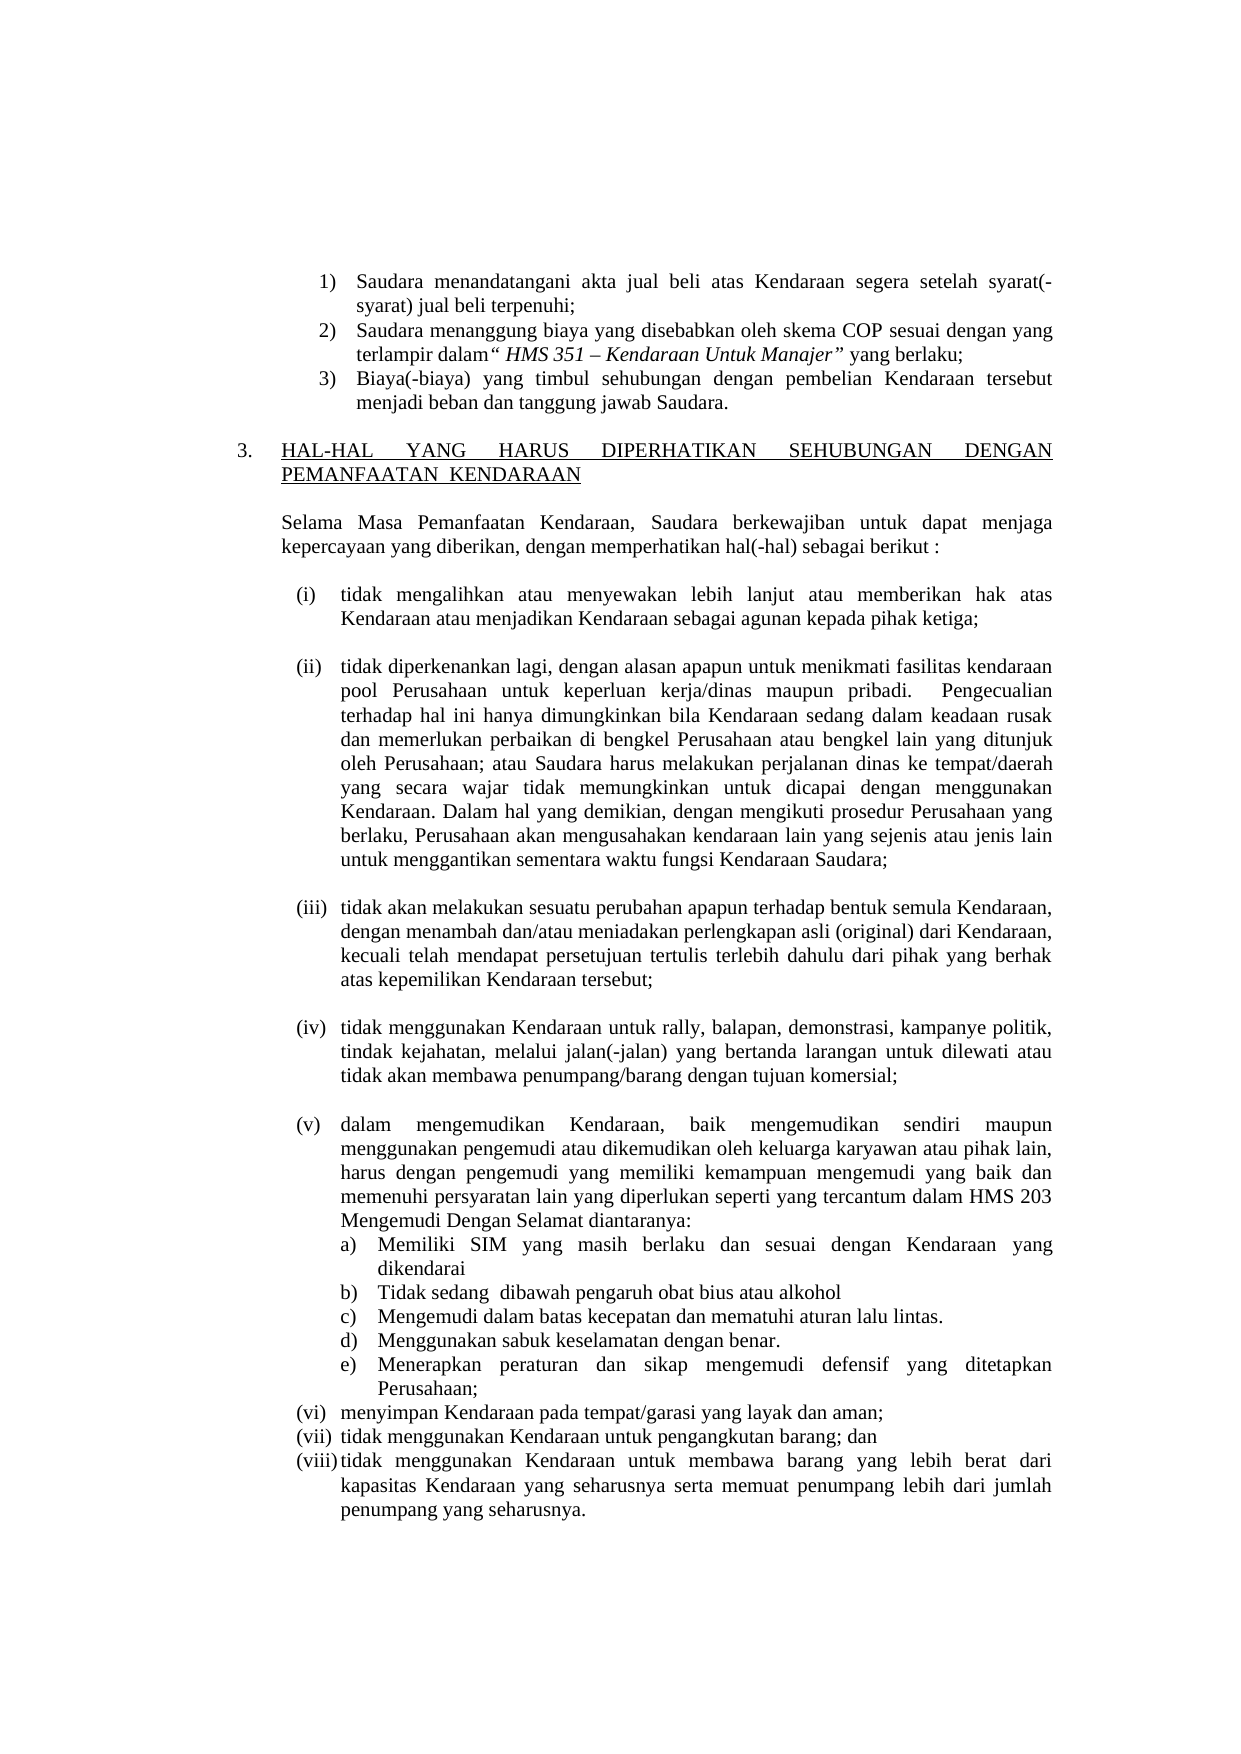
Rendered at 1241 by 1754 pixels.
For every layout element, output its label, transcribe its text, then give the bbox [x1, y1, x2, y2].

list dalam mengemudikan Kendaraan, baik mengemudikan sendiri maupun menggunakan pengemudi atau dikemudikan oleh keluarga karyawan atau pihak lain, harus dengan pengemudi yang memiliki kemampuan mengemudi yang baik dan memenuhi persyaratan lain yang diperlukan seperti yang tercantum dalam HMS 203 Mengemudi Dengan Selamat diantaranya: [296, 1112, 1053, 1232]
list Mengemudi dalam batas kecepatan dan mematuhi aturan lalu lintas. [340, 1304, 1053, 1328]
list Tidak sedang dibawah pengaruh obat bius atau alkohol [340, 1280, 1053, 1304]
list tidak mengalihkan atau menyewakan lebih lanjut atau memberikan hak atas Kendaraan atau menjadikan Kendaraan sebagai agunan kepada pihak ketiga; [296, 582, 1053, 630]
list tidak menggunakan Kendaraan untuk pengangkutan barang; dan [296, 1424, 1053, 1448]
list Memiliki SIM yang masih berlaku dan sesuai dengan Kendaraan yang dikendarai [340, 1232, 1053, 1280]
list tidak menggunakan Kendaraan untuk rally, balapan, demonstrasi, kampanye politik, tindak kejahatan, melalui jalan(-jalan) yang bertanda larangan untuk dilewati atau tidak akan membawa penumpang/barang dengan tujuan komersial; [296, 1015, 1053, 1087]
list Saudara menandatangani akta jual beli atas Kendaraan segera setelah syarat(-syarat) jual beli terpenuhi; [319, 269, 1053, 317]
list HAL-HAL YANG HARUS DIPERHATIKAN SEHUBUNGAN DENGAN PEMANFAATAN KENDARAAN [237, 438, 1053, 486]
list Saudara menanggung biaya yang disebabkan oleh skema COP sesuai dengan yang terlampir dalam“ HMS 351 – Kendaraan Untuk Manajer” yang berlaku; [319, 317, 1053, 366]
list tidak akan melakukan sesuatu perubahan apapun terhadap bentuk semula Kendaraan, dengan menambah dan/atau meniadakan perlengkapan asli (original) dari Kendaraan, kecuali telah mendapat persetujuan tertulis terlebih dahulu dari pihak yang berhak atas kepemilikan Kendaraan tersebut; [296, 895, 1053, 991]
text Selama Masa Pemanfaatan Kendaraan, Saudara berkewajiban untuk dapat menjaga kepercayaan yang diberikan, dengan memperhatikan hal(-hal) sebagai berikut : [281, 510, 1053, 558]
list tidak menggunakan Kendaraan untuk membawa barang yang lebih berat dari kapasitas Kendaraan yang seharusnya serta memuat penumpang lebih dari jumlah penumpang yang seharusnya. [296, 1448, 1053, 1521]
list tidak diperkenankan lagi, dengan alasan apapun untuk menikmati fasilitas kendaraan pool Perusahaan untuk keperluan kerja/dinas maupun pribadi. Pengecualian terhadap hal ini hanya dimungkinkan bila Kendaraan sedang dalam keadaan rusak dan memerlukan perbaikan di bengkel Perusahaan atau bengkel lain yang ditunjuk oleh Perusahaan; atau Saudara harus melakukan perjalanan dinas ke tempat/daerah yang secara wajar tidak memungkinkan untuk dicapai dengan menggunakan Kendaraan. Dalam hal yang demikian, dengan mengikuti prosedur Perusahaan yang berlaku, Perusahaan akan mengusahakan kendaraan lain yang sejenis atau jenis lain untuk menggantikan sementara waktu fungsi Kendaraan Saudara; [296, 654, 1053, 871]
list menyimpan Kendaraan pada tempat/garasi yang layak dan aman; [296, 1400, 1053, 1424]
list Menerapkan peraturan dan sikap mengemudi defensif yang ditetapkan Perusahaan; [340, 1352, 1053, 1400]
list Biaya(-biaya) yang timbul sehubungan dengan pembelian Kendaraan tersebut menjadi beban dan tanggung jawab Saudara. [319, 366, 1053, 414]
list Menggunakan sabuk keselamatan dengan benar. [340, 1328, 1053, 1352]
